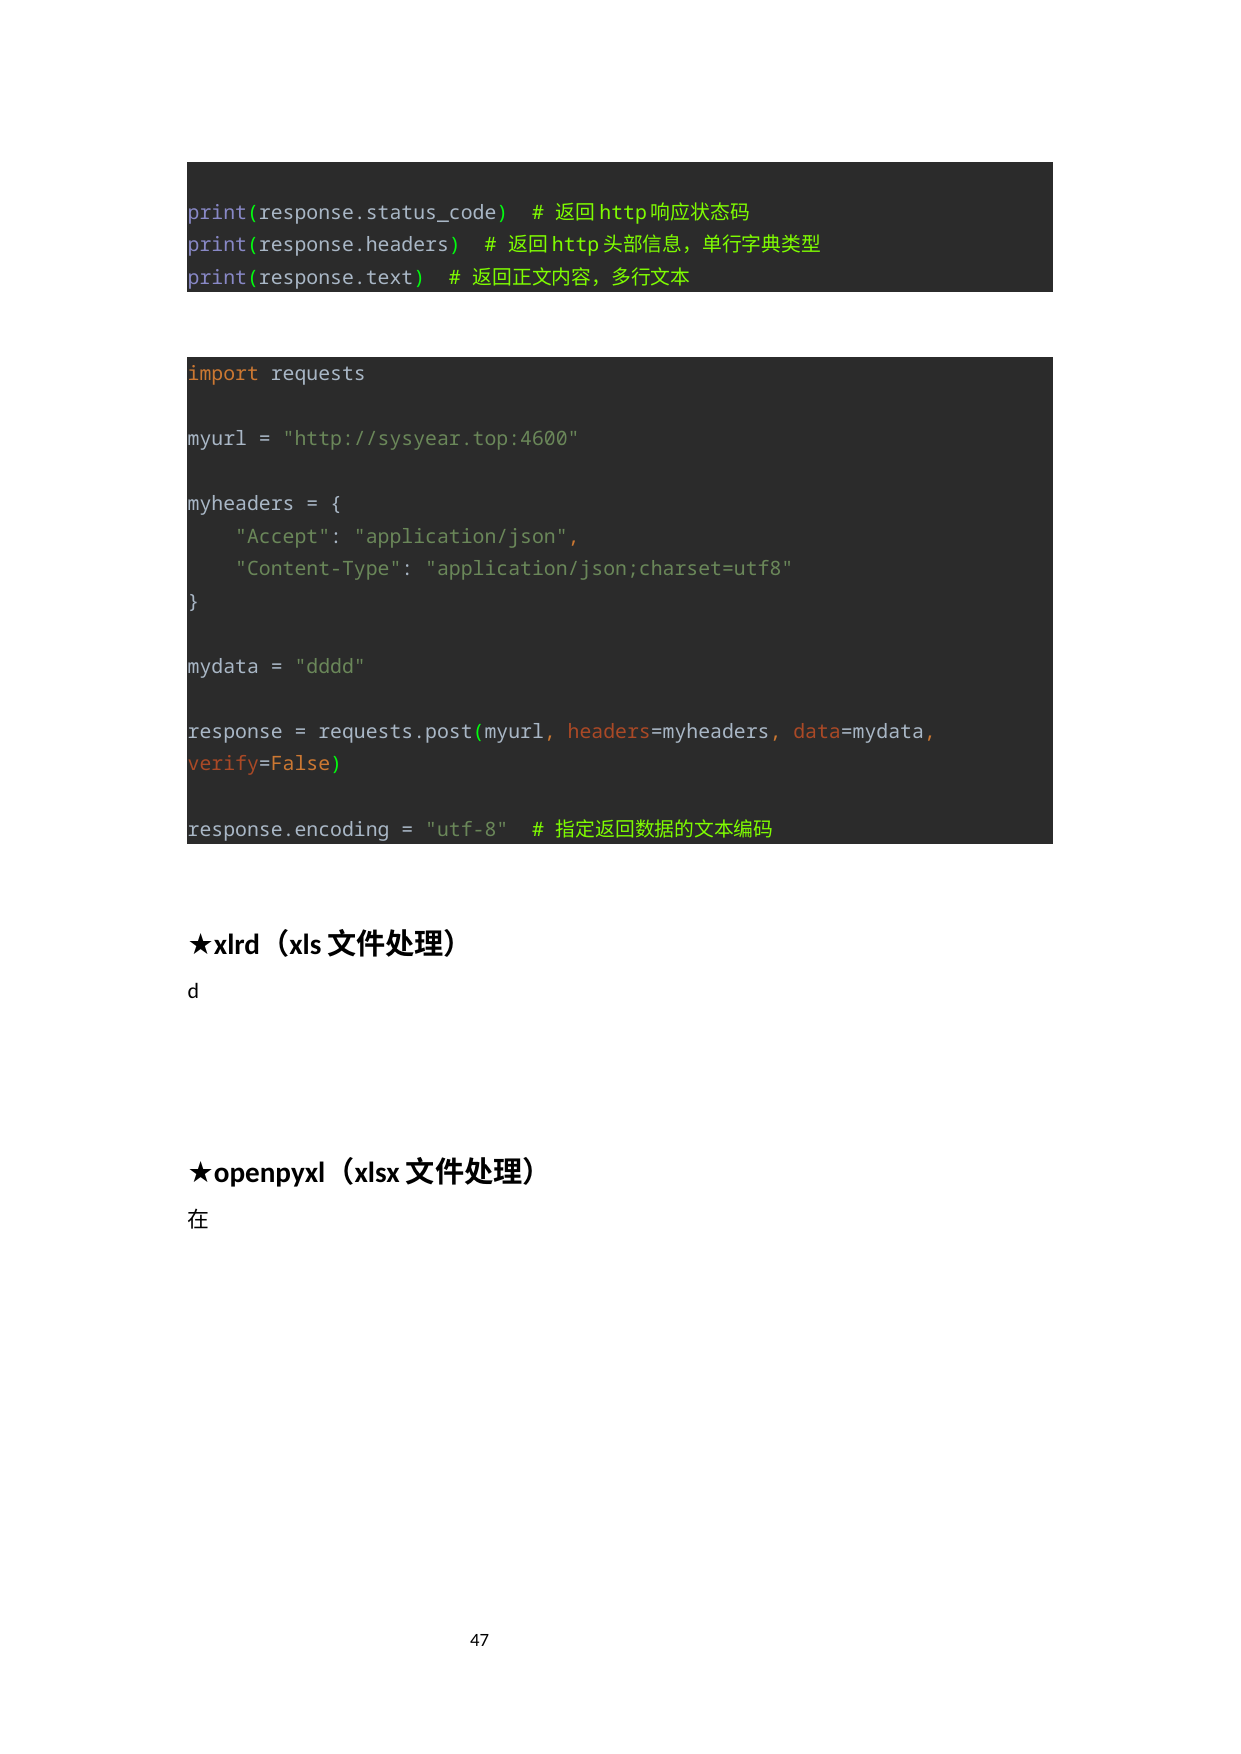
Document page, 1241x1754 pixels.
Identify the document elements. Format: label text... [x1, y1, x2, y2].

text 在 [187, 1202, 1053, 1234]
text ★xlrd（xls文件处理） [187, 909, 1053, 974]
text d [187, 974, 1053, 1007]
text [187, 162, 1053, 292]
text ★openpyxl（xlsx文件处理） [187, 1137, 1053, 1202]
text import requests myurl = "http://sysyear.top:4600" myheaders = { "Accept": "application/json", "Content-Type": "application/json;charset=utf8" } mydata = "dddd" response = requests.post(myurl, headers=myheaders, data=mydata, verify=False) response.encoding = "utf-8" # 指定返回数据的文本编码 [187, 357, 1053, 844]
